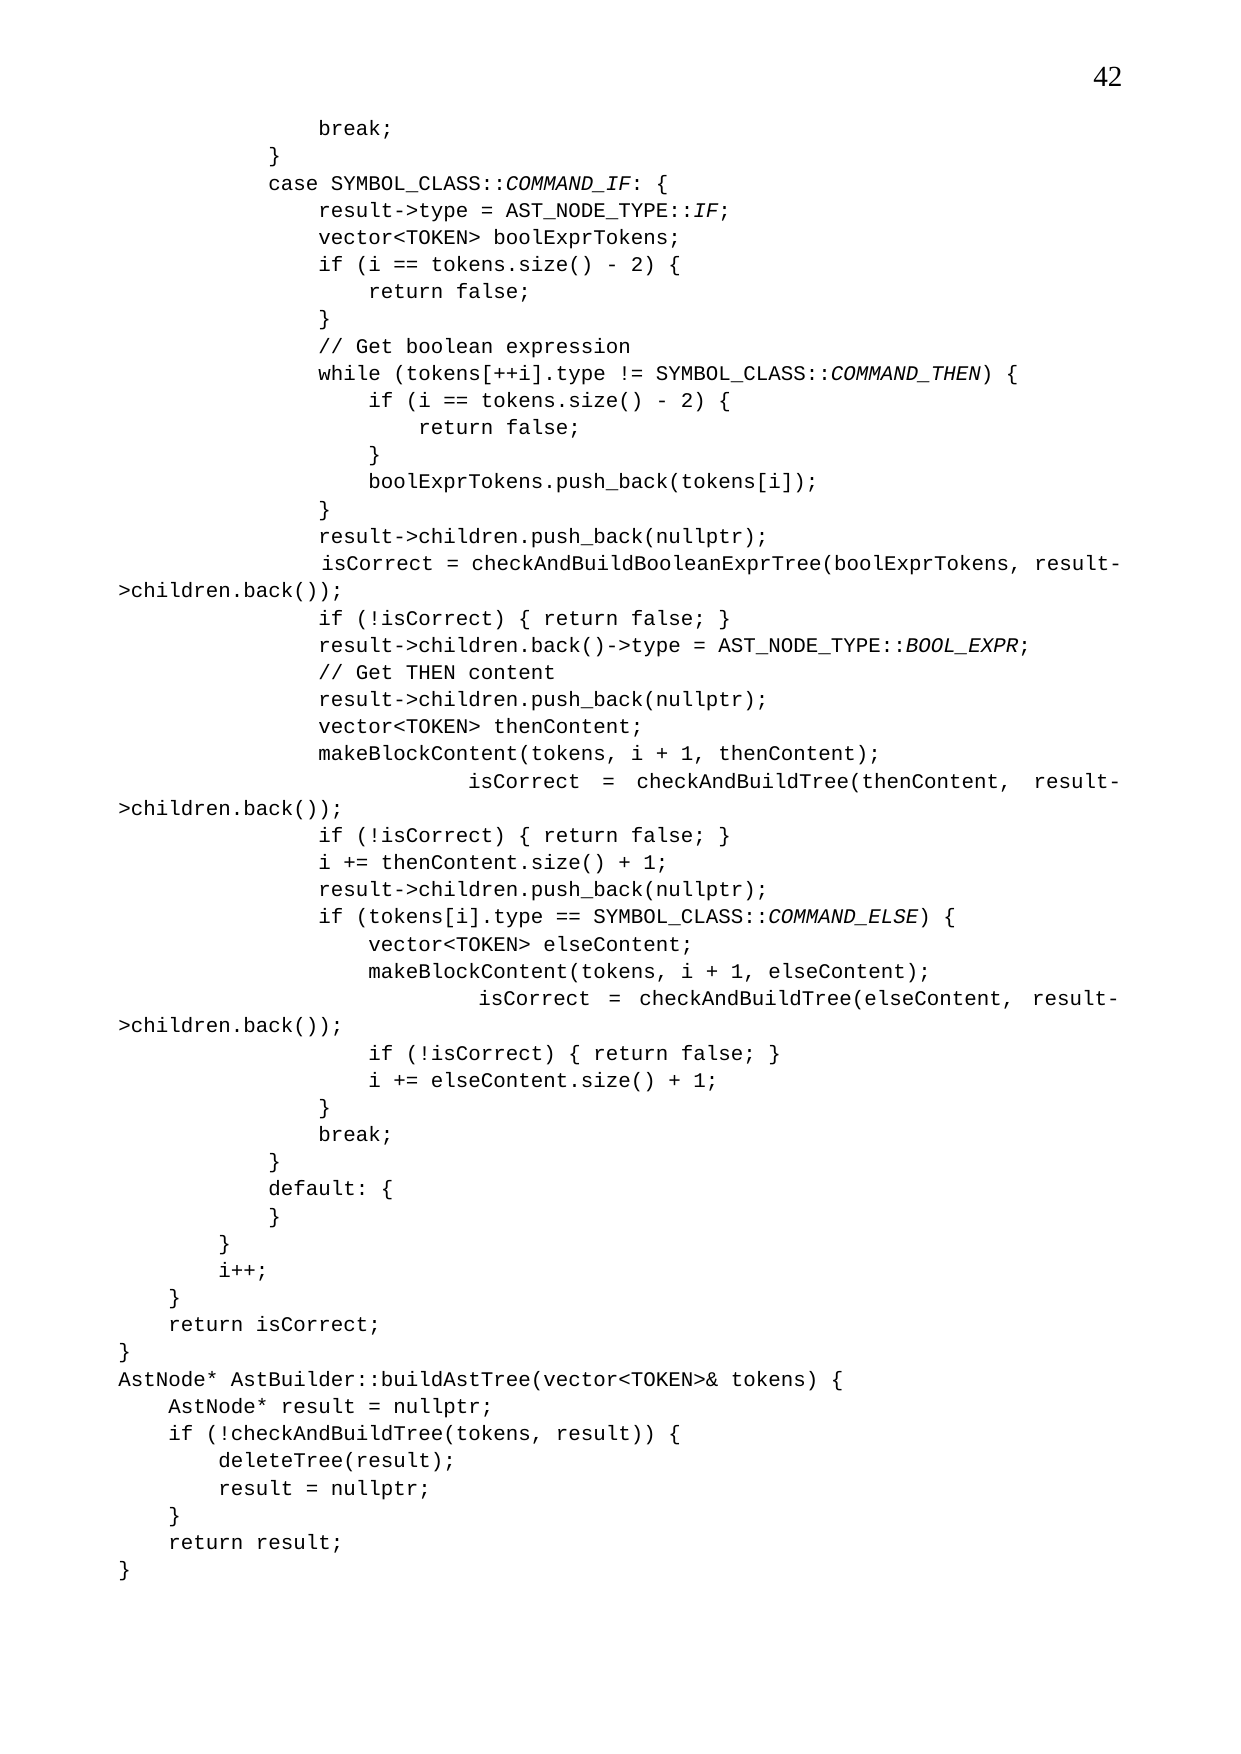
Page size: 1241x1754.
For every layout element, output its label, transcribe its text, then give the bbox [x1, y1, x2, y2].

text boolExprTokens.push_back(tokens[i]); [118, 472, 1122, 495]
text if (!isCorrect) { return false; } [118, 1042, 1122, 1066]
text } [118, 499, 1122, 522]
text isCorrect = checkAndBuildTree(thenContent, result->children.back()); [118, 771, 1122, 821]
text if (tokens[i].type == SYMBOL_CLASS::COMMAND_ELSE) { [118, 907, 1122, 930]
text // Get THEN content [118, 662, 1122, 686]
text if (!isCorrect) { return false; } [118, 825, 1122, 849]
text } [118, 1505, 1122, 1528]
text if (!checkAndBuildTree(tokens, result)) { [118, 1423, 1122, 1447]
text vector<TOKEN> boolExprTokens; [118, 227, 1122, 251]
text } [118, 444, 1122, 468]
text result = nullptr; [118, 1477, 1122, 1501]
text deleteTree(result); [118, 1450, 1122, 1474]
text default: { [118, 1178, 1122, 1202]
text } [118, 145, 1122, 169]
text // Get boolean expression [118, 336, 1122, 359]
text i += elseContent.size() + 1; [118, 1070, 1122, 1093]
text while (tokens[++i].type != SYMBOL_CLASS::COMMAND_THEN) { [118, 363, 1122, 386]
text } [118, 1287, 1122, 1311]
text result->children.push_back(nullptr); [118, 526, 1122, 549]
text i++; [118, 1260, 1122, 1284]
text } [118, 1206, 1122, 1229]
text return isCorrect; [118, 1314, 1122, 1338]
text return false; [118, 417, 1122, 441]
text if (i == tokens.size() - 2) { [118, 254, 1122, 278]
text vector<TOKEN> elseContent; [118, 934, 1122, 957]
text makeBlockContent(tokens, i + 1, thenContent); [118, 743, 1122, 767]
text AstNode* result = nullptr; [118, 1396, 1122, 1419]
text makeBlockContent(tokens, i + 1, elseContent); [118, 961, 1122, 984]
text AstNode* AstBuilder::buildAstTree(vector<TOKEN>& tokens) { [118, 1369, 1122, 1392]
text if (!isCorrect) { return false; } [118, 607, 1122, 631]
text isCorrect = checkAndBuildTree(elseContent, result->children.back()); [118, 988, 1122, 1039]
text result->children.push_back(nullptr); [118, 879, 1122, 903]
text return false; [118, 281, 1122, 305]
text isCorrect = checkAndBuildBooleanExprTree(boolExprTokens, result->children.back()); [118, 553, 1122, 604]
text } [118, 1559, 1122, 1583]
text result->children.push_back(nullptr); [118, 689, 1122, 713]
text } [118, 1151, 1122, 1175]
text case SYMBOL_CLASS::COMMAND_IF: { [118, 172, 1122, 196]
text result->children.back()->type = AST_NODE_TYPE::BOOL_EXPR; [118, 635, 1122, 658]
text } [118, 1233, 1122, 1256]
text vector<TOKEN> thenContent; [118, 716, 1122, 740]
text } [118, 1342, 1122, 1365]
text } [118, 308, 1122, 332]
text return result; [118, 1532, 1122, 1556]
text break; [118, 1124, 1122, 1148]
text } [118, 1097, 1122, 1121]
text break; [118, 118, 1122, 142]
text result->type = AST_NODE_TYPE::IF; [118, 200, 1122, 223]
text if (i == tokens.size() - 2) { [118, 390, 1122, 414]
text i += thenContent.size() + 1; [118, 852, 1122, 876]
